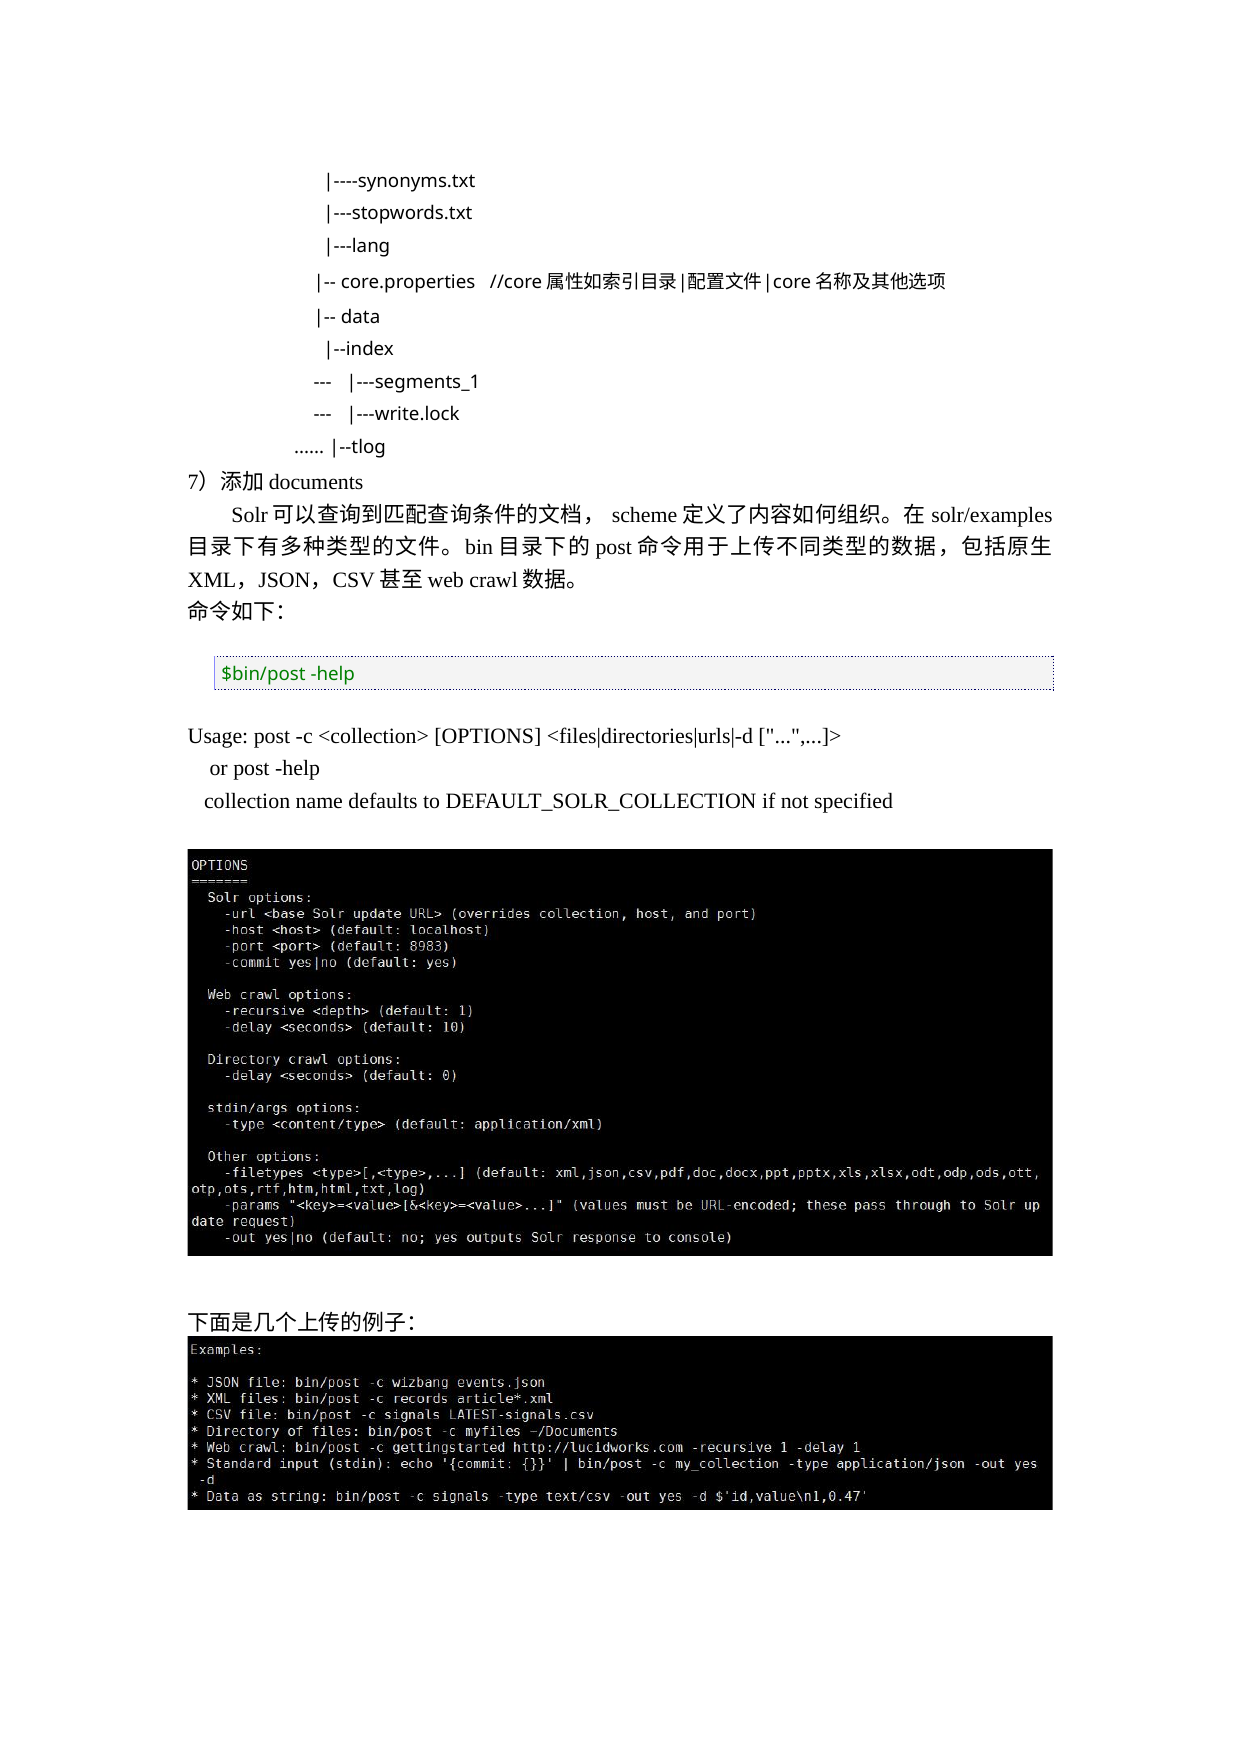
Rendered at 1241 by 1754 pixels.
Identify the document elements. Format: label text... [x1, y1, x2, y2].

text or post -help [187, 752, 1053, 784]
text collection name defaults to DEFAULT_SOLR_COLLECTION if not specified [187, 784, 1053, 817]
picture [187, 849, 1053, 1256]
picture [187, 1336, 1053, 1510]
text $bin/post -help [215, 656, 1054, 690]
text 7）添加documents [187, 464, 1053, 496]
text Usage: post -c <collection> [OPTIONS] <files|directories|urls|-d ["...",...]> [187, 719, 1053, 752]
text 命令如下： [187, 594, 1053, 626]
text 下面是几个上传的例子： [187, 1304, 1053, 1336]
table_cell |-- data |--index --- |---segments_1 --- |---write.lock ...... |--tlog [293, 298, 948, 464]
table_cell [293, 162, 948, 263]
table_cell |-- core.properties //core属性如索引目录|配置文件|core名称及其他选项 [293, 263, 948, 298]
text Solr可以查询到匹配查询条件的文档， scheme定义了内容如何组织。在solr/examples目录下有多种类型的文件。bin目录下的post命令用于上传不同类型的数据，包括原生XML，JSON，CSV甚至web crawl数据。 [187, 496, 1053, 594]
